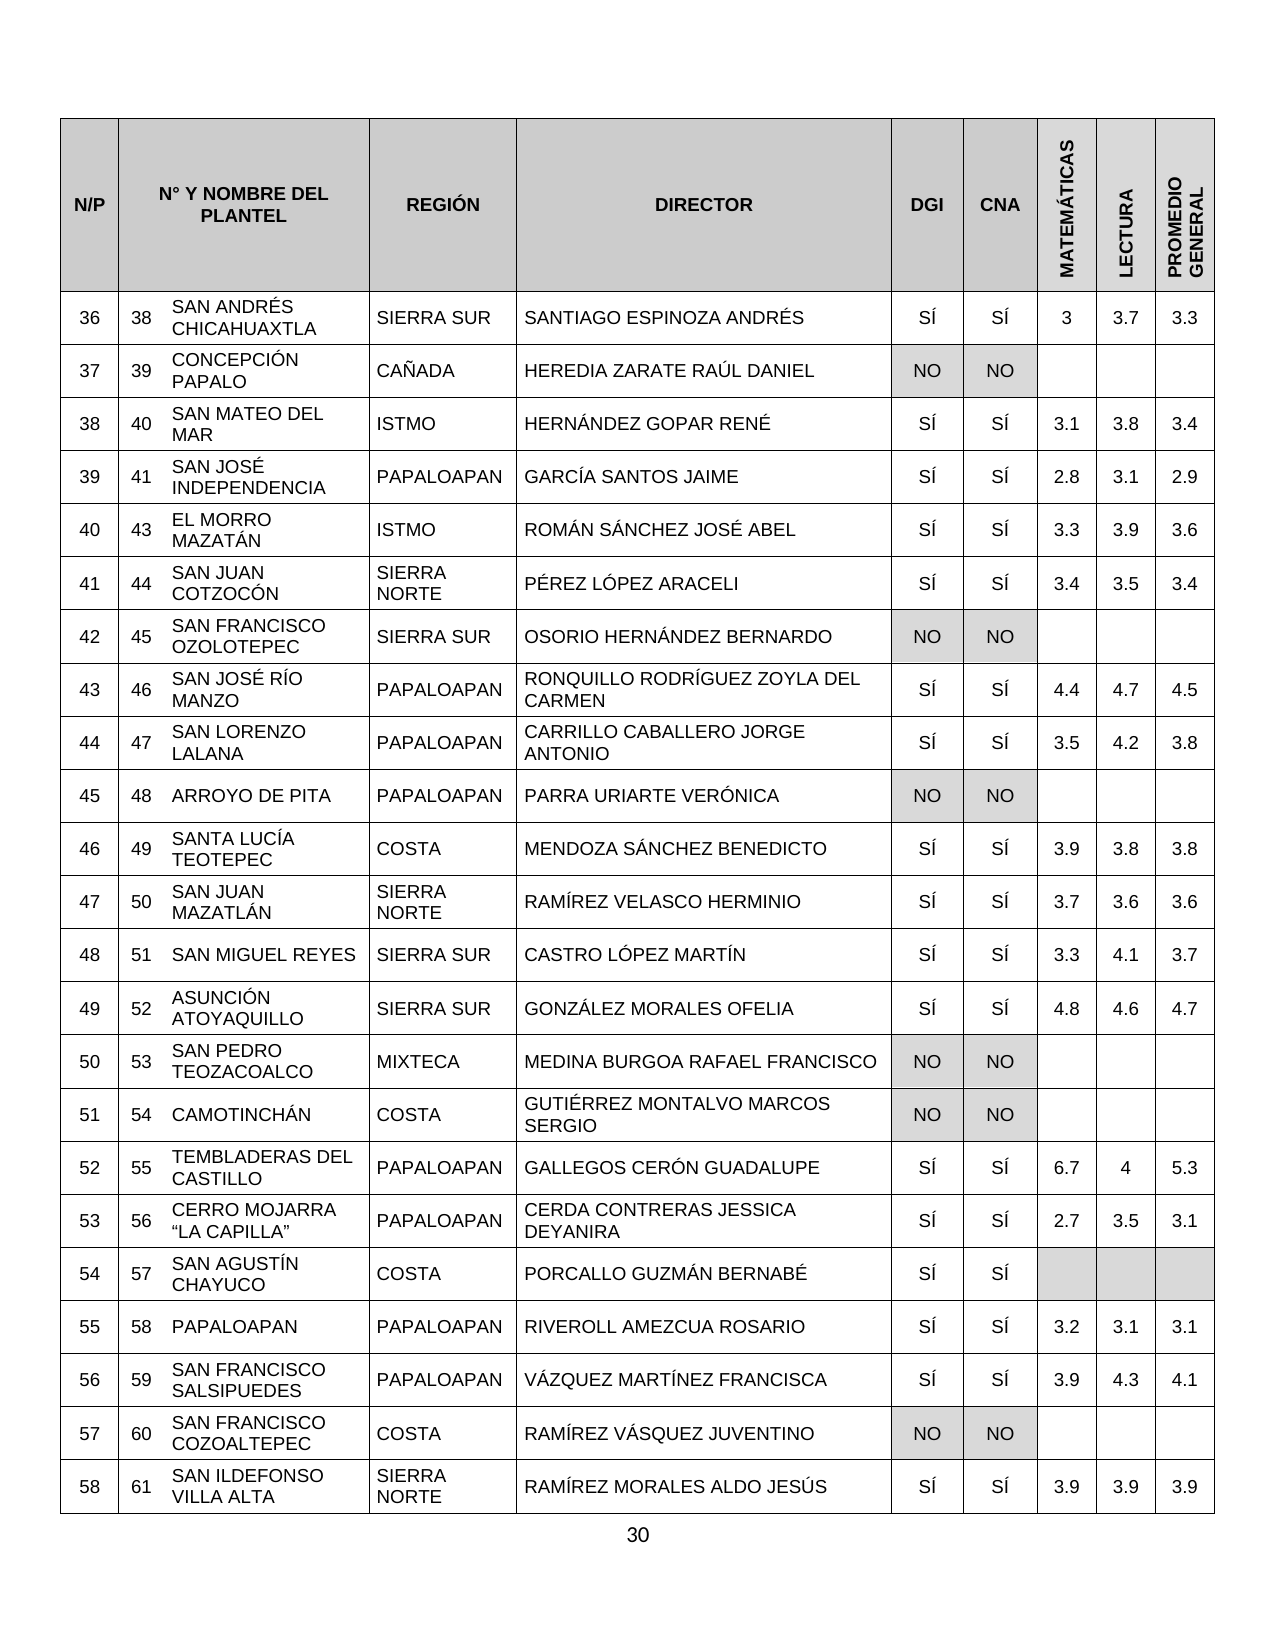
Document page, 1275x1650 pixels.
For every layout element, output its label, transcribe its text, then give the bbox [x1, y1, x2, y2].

table_cell 3 [1038, 292, 1096, 344]
table_cell SÍ [964, 1195, 1037, 1247]
table_cell [1097, 1407, 1155, 1459]
table_cell 47 [119, 717, 164, 769]
table_cell 4.3 [1097, 1354, 1155, 1406]
table_header PROMEDIO GENERAL [1156, 119, 1214, 291]
table_cell 3.5 [1097, 557, 1155, 609]
table_cell 3.1 [1097, 1301, 1155, 1353]
table_cell 3.8 [1156, 717, 1214, 769]
table_cell 38 [61, 398, 118, 450]
table_cell 54 [119, 1089, 164, 1141]
table_cell RONQUILLO RODRÍGUEZ ZOYLA DEL CARMEN [517, 664, 891, 716]
table_cell [1156, 770, 1214, 822]
table_cell [1156, 1035, 1214, 1087]
table_cell 3.9 [1038, 823, 1096, 875]
table_cell 4.5 [1156, 664, 1214, 716]
table_cell SÍ [892, 557, 963, 609]
table_cell SÍ [892, 717, 963, 769]
table_cell 4.1 [1097, 929, 1155, 981]
table_cell [1038, 1089, 1096, 1141]
table_cell 38 [119, 292, 164, 344]
table_cell [1156, 345, 1214, 397]
table_cell SIERRA NORTE [370, 876, 516, 928]
table_cell 3.9 [1038, 1354, 1096, 1406]
table_cell SÍ [892, 398, 963, 450]
table_cell SÍ [892, 876, 963, 928]
table_cell 46 [119, 664, 164, 716]
table_cell PAPALOAPAN [370, 717, 516, 769]
table_cell NO [892, 770, 963, 822]
table_cell MENDOZA SÁNCHEZ BENEDICTO [517, 823, 891, 875]
table_cell NO [892, 1035, 963, 1087]
table_cell COSTA [370, 1089, 516, 1141]
table_cell VÁZQUEZ MARTÍNEZ FRANCISCA [517, 1354, 891, 1406]
table_header REGIÓN [370, 119, 516, 291]
table_cell SÍ [964, 1354, 1037, 1406]
table_cell [1097, 1089, 1155, 1141]
table_cell SÍ [964, 664, 1037, 716]
table_cell 55 [119, 1142, 164, 1194]
table_cell 57 [61, 1407, 118, 1459]
table_cell [1097, 1248, 1155, 1300]
table_cell CERRO MOJARRA “LA CAPILLA” [164, 1195, 369, 1247]
table_cell CAÑADA [370, 345, 516, 397]
table_cell CERDA CONTRERAS JESSICA DEYANIRA [517, 1195, 891, 1247]
table_cell 3.8 [1097, 398, 1155, 450]
table_cell 44 [119, 557, 164, 609]
table_cell ARROYO DE PITA [164, 770, 369, 822]
table_cell [1038, 1035, 1096, 1087]
table_cell SAN LORENZO LALANA [164, 717, 369, 769]
table_cell NO [964, 770, 1037, 822]
table_cell SÍ [892, 1195, 963, 1247]
table_cell 3.8 [1156, 823, 1214, 875]
table_cell SIERRA NORTE [370, 1460, 516, 1512]
table_cell NO [892, 345, 963, 397]
table_cell SAN FRANCISCO COZOALTEPEC [164, 1407, 369, 1459]
table_cell 59 [119, 1354, 164, 1406]
table_cell 3.1 [1038, 398, 1096, 450]
table_cell SAN AGUSTÍN CHAYUCO [164, 1248, 369, 1300]
table_cell 50 [119, 876, 164, 928]
table_cell SIERRA SUR [370, 292, 516, 344]
table_cell 3.9 [1097, 1460, 1155, 1512]
table_cell SAN FRANCISCO SALSIPUEDES [164, 1354, 369, 1406]
table_cell TEMBLADERAS DEL CASTILLO [164, 1142, 369, 1194]
table_cell NO [892, 610, 963, 662]
table_cell SAN JOSÉ INDEPENDENCIA [164, 451, 369, 503]
table_cell [1097, 770, 1155, 822]
table_cell SÍ [892, 929, 963, 981]
table_cell 36 [61, 292, 118, 344]
table_cell 4.2 [1097, 717, 1155, 769]
table_cell SÍ [964, 451, 1037, 503]
table_cell 45 [61, 770, 118, 822]
table_cell HEREDIA ZARATE RAÚL DANIEL [517, 345, 891, 397]
table_cell SAN JUAN MAZATLÁN [164, 876, 369, 928]
table_cell 3.9 [1156, 1460, 1214, 1512]
table_cell [1038, 610, 1096, 662]
table_cell SAN ILDEFONSO VILLA ALTA [164, 1460, 369, 1512]
table_cell 48 [61, 929, 118, 981]
table_cell SÍ [964, 717, 1037, 769]
table_cell NO [892, 1089, 963, 1141]
table_cell 46 [61, 823, 118, 875]
table_cell SÍ [892, 292, 963, 344]
table_cell MIXTECA [370, 1035, 516, 1087]
table_cell 3.7 [1097, 292, 1155, 344]
table_cell 47 [61, 876, 118, 928]
table_cell 3.3 [1038, 929, 1096, 981]
table_cell SAN PEDRO TEOZACOALCO [164, 1035, 369, 1087]
table_cell COSTA [370, 1248, 516, 1300]
table_cell [1097, 345, 1155, 397]
table_cell SANTA LUCÍA TEOTEPEC [164, 823, 369, 875]
table_cell PAPALOAPAN [370, 1195, 516, 1247]
table_cell 50 [61, 1035, 118, 1087]
table_cell 44 [61, 717, 118, 769]
table_header N° Y NOMBRE DEL PLANTEL [119, 119, 369, 291]
table_cell 3.1 [1156, 1301, 1214, 1353]
table_cell SIERRA SUR [370, 982, 516, 1034]
table_cell 3.6 [1097, 876, 1155, 928]
table_cell SÍ [892, 664, 963, 716]
table_cell 56 [119, 1195, 164, 1247]
table_cell NO [964, 1407, 1037, 1459]
table_cell 43 [61, 664, 118, 716]
table_cell PAPALOAPAN [370, 451, 516, 503]
table_cell 3.6 [1156, 876, 1214, 928]
table_cell 3.6 [1156, 504, 1214, 556]
table_cell SÍ [892, 1354, 963, 1406]
table_cell 6.7 [1038, 1142, 1096, 1194]
table_cell 3.1 [1097, 451, 1155, 503]
table_cell SÍ [892, 823, 963, 875]
table_cell EL MORRO MAZATÁN [164, 504, 369, 556]
table_cell GARCÍA SANTOS JAIME [517, 451, 891, 503]
table_cell 3.4 [1156, 557, 1214, 609]
table_cell NO [964, 1035, 1037, 1087]
table_cell SAN ANDRÉS CHICAHUAXTLA [164, 292, 369, 344]
table_cell [1038, 1248, 1096, 1300]
table_cell PÉREZ LÓPEZ ARACELI [517, 557, 891, 609]
table_cell SANTIAGO ESPINOZA ANDRÉS [517, 292, 891, 344]
table_header CNA [964, 119, 1037, 291]
table_cell PAPALOAPAN [370, 770, 516, 822]
table_cell GUTIÉRREZ MONTALVO MARCOS SERGIO [517, 1089, 891, 1141]
table_cell 3.9 [1038, 1460, 1096, 1512]
table_cell 52 [61, 1142, 118, 1194]
table_cell SÍ [964, 823, 1037, 875]
table_cell 5.3 [1156, 1142, 1214, 1194]
table_cell RAMÍREZ MORALES ALDO JESÚS [517, 1460, 891, 1512]
table_cell [1038, 345, 1096, 397]
table_cell 39 [61, 451, 118, 503]
table_cell GALLEGOS CERÓN GUADALUPE [517, 1142, 891, 1194]
table_cell 3.5 [1097, 1195, 1155, 1247]
table_header DGI [892, 119, 963, 291]
table_cell 54 [61, 1248, 118, 1300]
table_cell SÍ [964, 1301, 1037, 1353]
table_cell 3.8 [1097, 823, 1155, 875]
table_cell SAN JUAN COTZOCÓN [164, 557, 369, 609]
table_cell ROMÁN SÁNCHEZ JOSÉ ABEL [517, 504, 891, 556]
table_cell GONZÁLEZ MORALES OFELIA [517, 982, 891, 1034]
table_cell 58 [61, 1460, 118, 1512]
table_cell ISTMO [370, 504, 516, 556]
table_cell [1156, 1248, 1214, 1300]
table_cell CASTRO LÓPEZ MARTÍN [517, 929, 891, 981]
table_cell PAPALOAPAN [370, 664, 516, 716]
table_cell SIERRA NORTE [370, 557, 516, 609]
table_cell 3.3 [1156, 292, 1214, 344]
table_cell 61 [119, 1460, 164, 1512]
table_cell 41 [119, 451, 164, 503]
table_cell 4 [1097, 1142, 1155, 1194]
table_cell NO [964, 1089, 1037, 1141]
table_cell SÍ [964, 398, 1037, 450]
table_cell 40 [119, 398, 164, 450]
table_cell 42 [61, 610, 118, 662]
table_cell SAN JOSÉ RÍO MANZO [164, 664, 369, 716]
table_cell SÍ [892, 504, 963, 556]
table_cell [1038, 1407, 1096, 1459]
table_cell [1097, 1035, 1155, 1087]
table_cell OSORIO HERNÁNDEZ BERNARDO [517, 610, 891, 662]
table_cell SAN MIGUEL REYES [164, 929, 369, 981]
table_cell 49 [119, 823, 164, 875]
table_cell SÍ [892, 982, 963, 1034]
table_cell 3.3 [1038, 504, 1096, 556]
table_cell NO [892, 1407, 963, 1459]
table_cell 4.1 [1156, 1354, 1214, 1406]
table_cell 57 [119, 1248, 164, 1300]
table_cell COSTA [370, 823, 516, 875]
table_cell SÍ [892, 1248, 963, 1300]
table_cell [1156, 1089, 1214, 1141]
table_cell [1156, 610, 1214, 662]
table_cell [1097, 610, 1155, 662]
table_cell SÍ [964, 504, 1037, 556]
table_cell ASUNCIÓN ATOYAQUILLO [164, 982, 369, 1034]
table_cell RAMÍREZ VÁSQUEZ JUVENTINO [517, 1407, 891, 1459]
table_cell NO [964, 345, 1037, 397]
table_cell 53 [61, 1195, 118, 1247]
table_cell RAMÍREZ VELASCO HERMINIO [517, 876, 891, 928]
table_cell COSTA [370, 1407, 516, 1459]
table_cell 3.2 [1038, 1301, 1096, 1353]
table_cell SÍ [964, 292, 1037, 344]
table_cell 56 [61, 1354, 118, 1406]
table_cell SÍ [892, 1301, 963, 1353]
table_cell 41 [61, 557, 118, 609]
table_cell 39 [119, 345, 164, 397]
table_cell PAPALOAPAN [164, 1301, 369, 1353]
table_header N/P [61, 119, 118, 291]
table_cell PAPALOAPAN [370, 1301, 516, 1353]
table_cell 3.7 [1156, 929, 1214, 981]
table_cell 3.5 [1038, 717, 1096, 769]
table_cell SÍ [892, 1142, 963, 1194]
table_cell 48 [119, 770, 164, 822]
table_cell RIVEROLL AMEZCUA ROSARIO [517, 1301, 891, 1353]
table_cell PAPALOAPAN [370, 1354, 516, 1406]
table_cell MEDINA BURGOA RAFAEL FRANCISCO [517, 1035, 891, 1087]
table_cell 55 [61, 1301, 118, 1353]
table_cell SÍ [964, 1460, 1037, 1512]
table_cell 37 [61, 345, 118, 397]
table_cell 3.9 [1097, 504, 1155, 556]
table_cell SAN MATEO DEL MAR [164, 398, 369, 450]
table_cell 3.4 [1156, 398, 1214, 450]
table_cell 43 [119, 504, 164, 556]
table_cell 51 [61, 1089, 118, 1141]
table_header MATEMÁTICAS [1038, 119, 1096, 291]
table_cell CARRILLO CABALLERO JORGE ANTONIO [517, 717, 891, 769]
table_cell 52 [119, 982, 164, 1034]
table_cell PORCALLO GUZMÁN BERNABÉ [517, 1248, 891, 1300]
table_cell 4.4 [1038, 664, 1096, 716]
table_header LECTURA [1097, 119, 1155, 291]
table_cell SÍ [964, 876, 1037, 928]
table_cell SÍ [964, 982, 1037, 1034]
table_cell SÍ [892, 451, 963, 503]
table_cell CONCEPCIÓN PAPALO [164, 345, 369, 397]
table_cell 58 [119, 1301, 164, 1353]
table_cell [1038, 770, 1096, 822]
table_cell SÍ [964, 1142, 1037, 1194]
table_cell CAMOTINCHÁN [164, 1089, 369, 1141]
table_cell 2.9 [1156, 451, 1214, 503]
table_cell 51 [119, 929, 164, 981]
table_cell SAN FRANCISCO OZOLOTEPEC [164, 610, 369, 662]
table_header DIRECTOR [517, 119, 891, 291]
table_cell SÍ [892, 1460, 963, 1512]
table_cell 60 [119, 1407, 164, 1459]
table_cell 4.6 [1097, 982, 1155, 1034]
table_cell [1156, 1407, 1214, 1459]
table_cell 40 [61, 504, 118, 556]
table_cell 4.7 [1156, 982, 1214, 1034]
table_cell SÍ [964, 557, 1037, 609]
table_cell 45 [119, 610, 164, 662]
table_cell 4.7 [1097, 664, 1155, 716]
table_cell 4.8 [1038, 982, 1096, 1034]
table_cell SIERRA SUR [370, 929, 516, 981]
table_cell SIERRA SUR [370, 610, 516, 662]
table_cell PAPALOAPAN [370, 1142, 516, 1194]
table_cell 49 [61, 982, 118, 1034]
table_cell 2.7 [1038, 1195, 1096, 1247]
table_cell SÍ [964, 929, 1037, 981]
table_cell SÍ [964, 1248, 1037, 1300]
table_cell 53 [119, 1035, 164, 1087]
table_cell NO [964, 610, 1037, 662]
table_cell 3.1 [1156, 1195, 1214, 1247]
table_cell ISTMO [370, 398, 516, 450]
table_cell 3.4 [1038, 557, 1096, 609]
table_cell HERNÁNDEZ GOPAR RENÉ [517, 398, 891, 450]
table_cell PARRA URIARTE VERÓNICA [517, 770, 891, 822]
table_cell 2.8 [1038, 451, 1096, 503]
table_cell 3.7 [1038, 876, 1096, 928]
